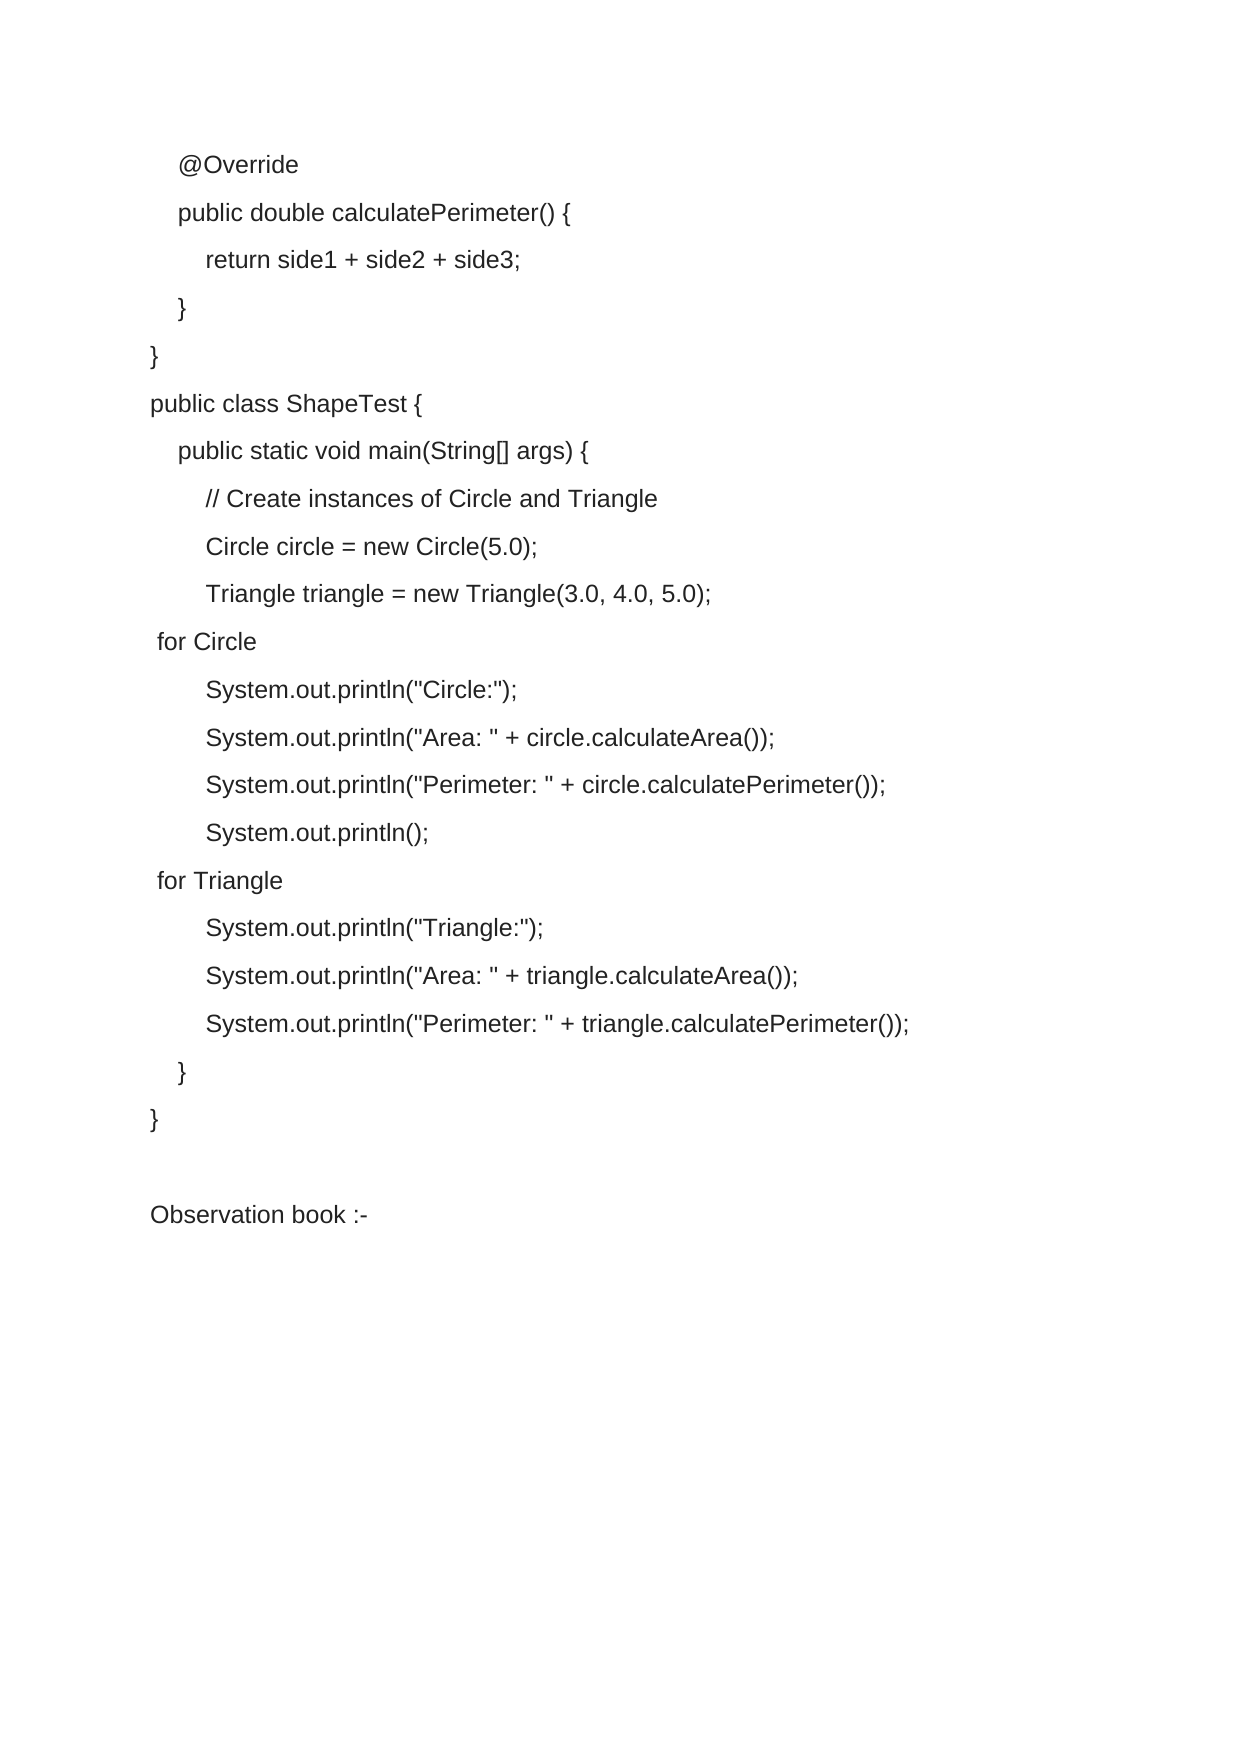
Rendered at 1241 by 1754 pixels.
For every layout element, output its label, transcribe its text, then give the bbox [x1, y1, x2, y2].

text return side1 + side2 + side3; [150, 245, 1090, 274]
text System.out.println(); [150, 818, 1090, 847]
text Observation book :- [150, 1199, 1090, 1228]
text System.out.println("Area: " + triangle.calculateArea()); [150, 961, 1090, 990]
text @Override [150, 150, 1090, 179]
text System.out.println("Circle:"); [150, 675, 1090, 703]
text public static void main(String[] args) { [150, 436, 1090, 465]
text public class ShapeTest { [150, 388, 1090, 417]
text for Circle [150, 627, 1090, 656]
text public double calculatePerimeter() { [150, 198, 1090, 226]
text } [150, 1104, 1090, 1133]
text // Create instances of Circle and Triangle [150, 484, 1090, 513]
text for Triangle [150, 866, 1090, 894]
text System.out.println("Perimeter: " + circle.calculatePerimeter()); [150, 770, 1090, 799]
text Circle circle = new Circle(5.0); [150, 532, 1090, 560]
text System.out.println("Area: " + circle.calculateArea()); [150, 722, 1090, 751]
text } [150, 341, 1090, 369]
text System.out.println("Perimeter: " + triangle.calculatePerimeter()); [150, 1009, 1090, 1037]
text } [150, 293, 1090, 322]
text Triangle triangle = new Triangle(3.0, 4.0, 5.0); [150, 579, 1090, 608]
text } [150, 1056, 1090, 1085]
text System.out.println("Triangle:"); [150, 913, 1090, 942]
